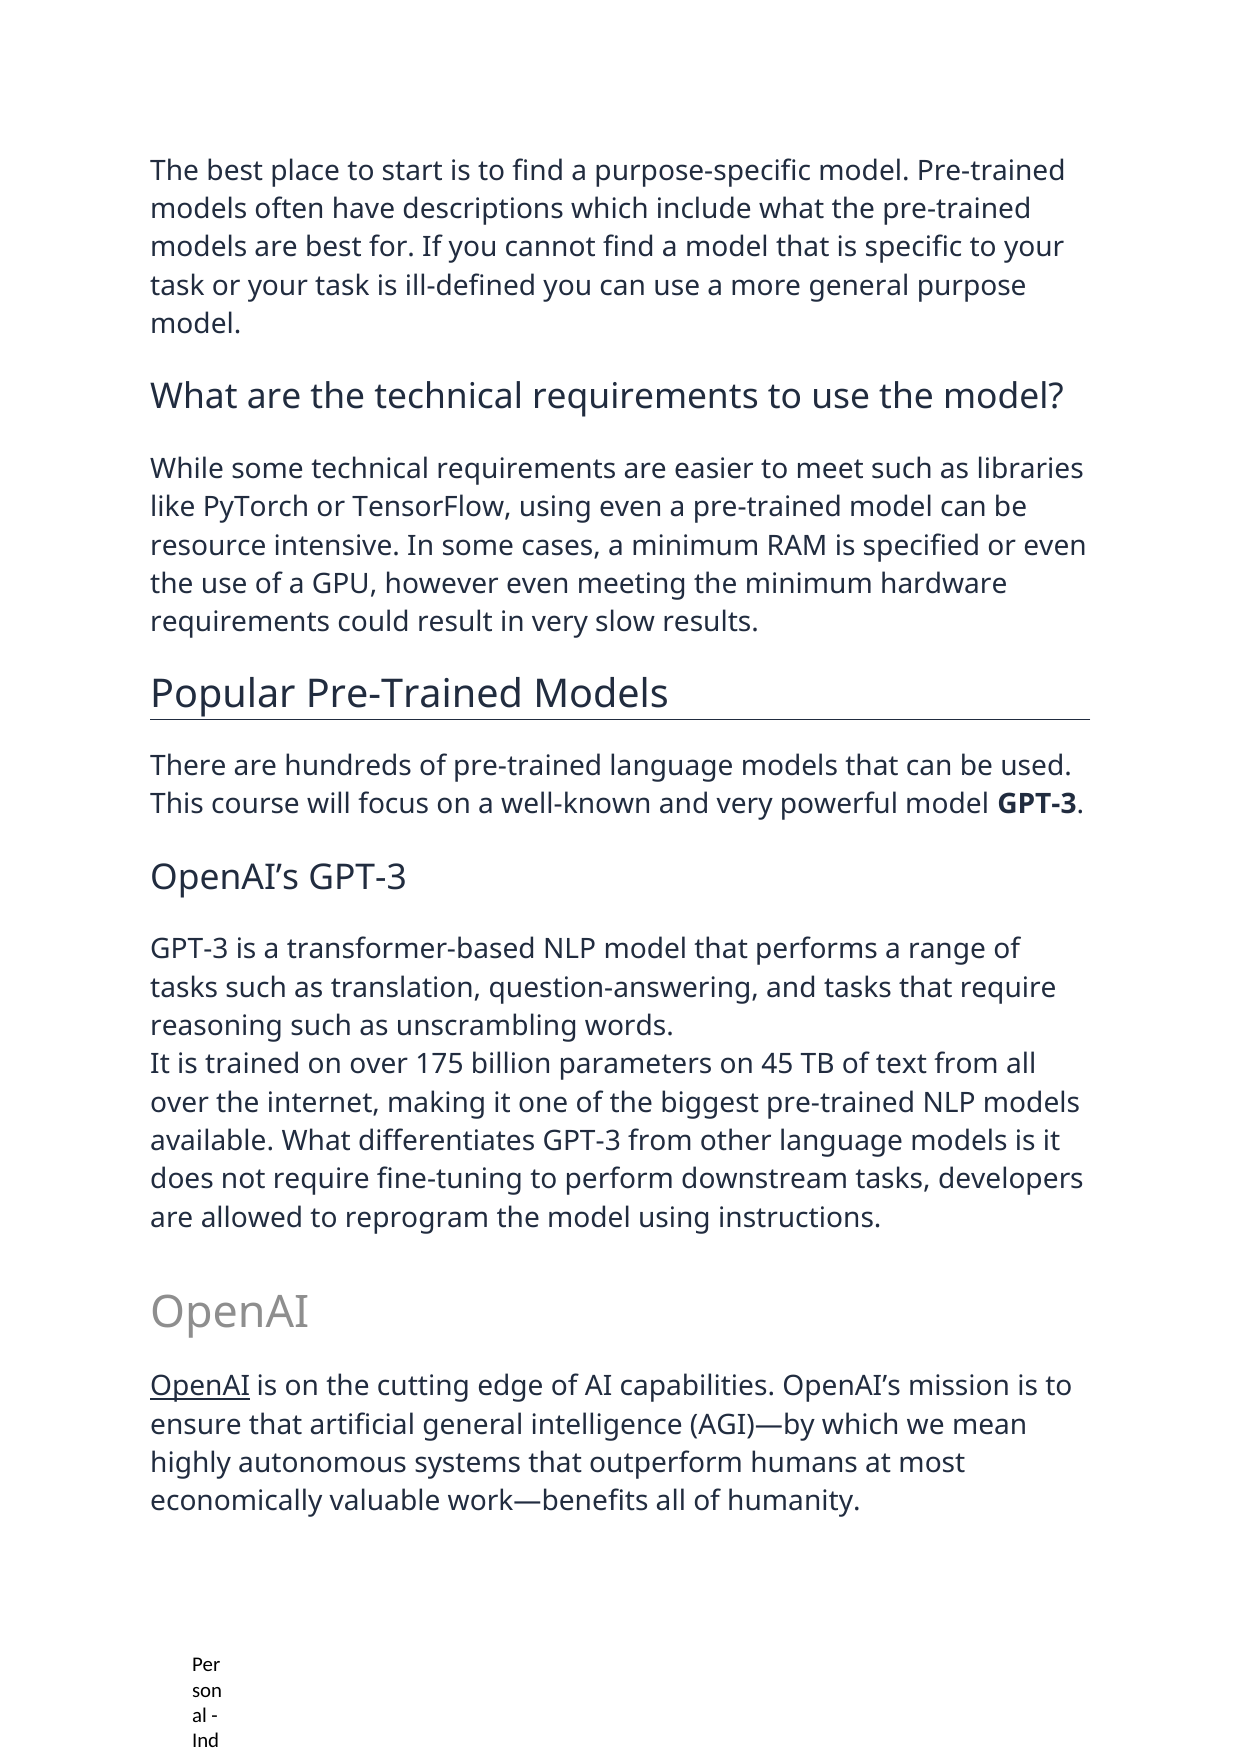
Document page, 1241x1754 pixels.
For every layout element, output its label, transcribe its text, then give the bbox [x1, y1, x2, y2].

text It is trained on over 175 billion parameters on 45 TB of text from all over the internet, making it one of the biggest pre-trained NLP models available. What differentiates GPT-3 from other language models is it does not require fine-tuning to perform downstream tasks, developers are allowed to reprogram the model using instructions. [150, 1044, 1090, 1235]
text There are hundreds of pre-trained language models that can be used. This course will focus on a well-known and very powerful model GPT-3. [150, 745, 1090, 822]
text GPT-3 is a transformer-based NLP model that performs a range of tasks such as translation, question-answering, and tasks that require reasoning such as unscrambling words. [150, 929, 1090, 1044]
text OpenAI is on the cutting edge of AI capabilities. OpenAI’s mission is to ensure that artificial general intelligence (AGI)—by which we mean highly autonomous systems that outperform humans at most economically valuable work—benefits all of humanity. [150, 1366, 1090, 1519]
subtitle Popular Pre-Trained Models [150, 665, 1090, 719]
subtitle OpenAI’s GPT-3 [150, 851, 1090, 899]
subtitle What are the technical requirements to use the model? [150, 371, 1090, 419]
subtitle OpenAI [150, 1280, 1090, 1341]
